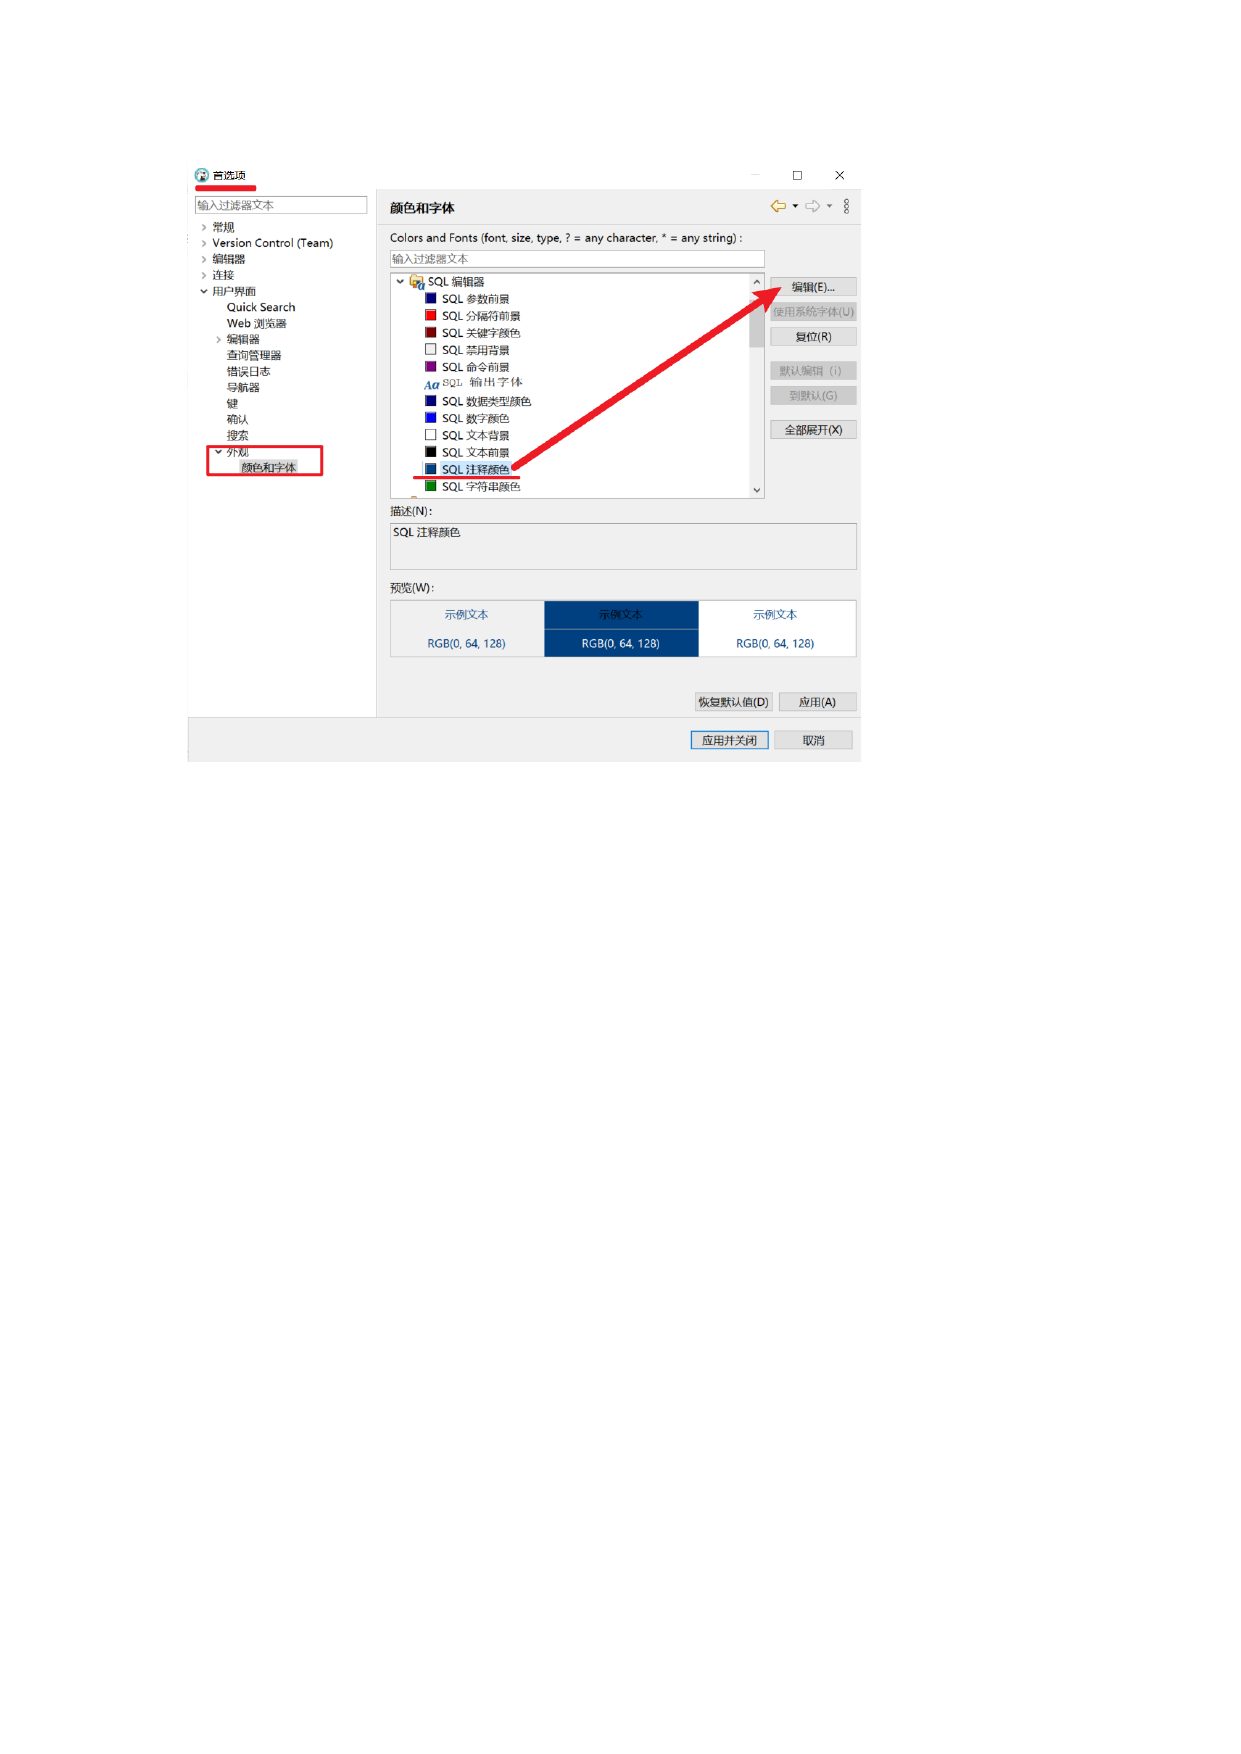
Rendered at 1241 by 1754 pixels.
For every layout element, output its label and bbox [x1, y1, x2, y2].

picture [187, 162, 862, 762]
